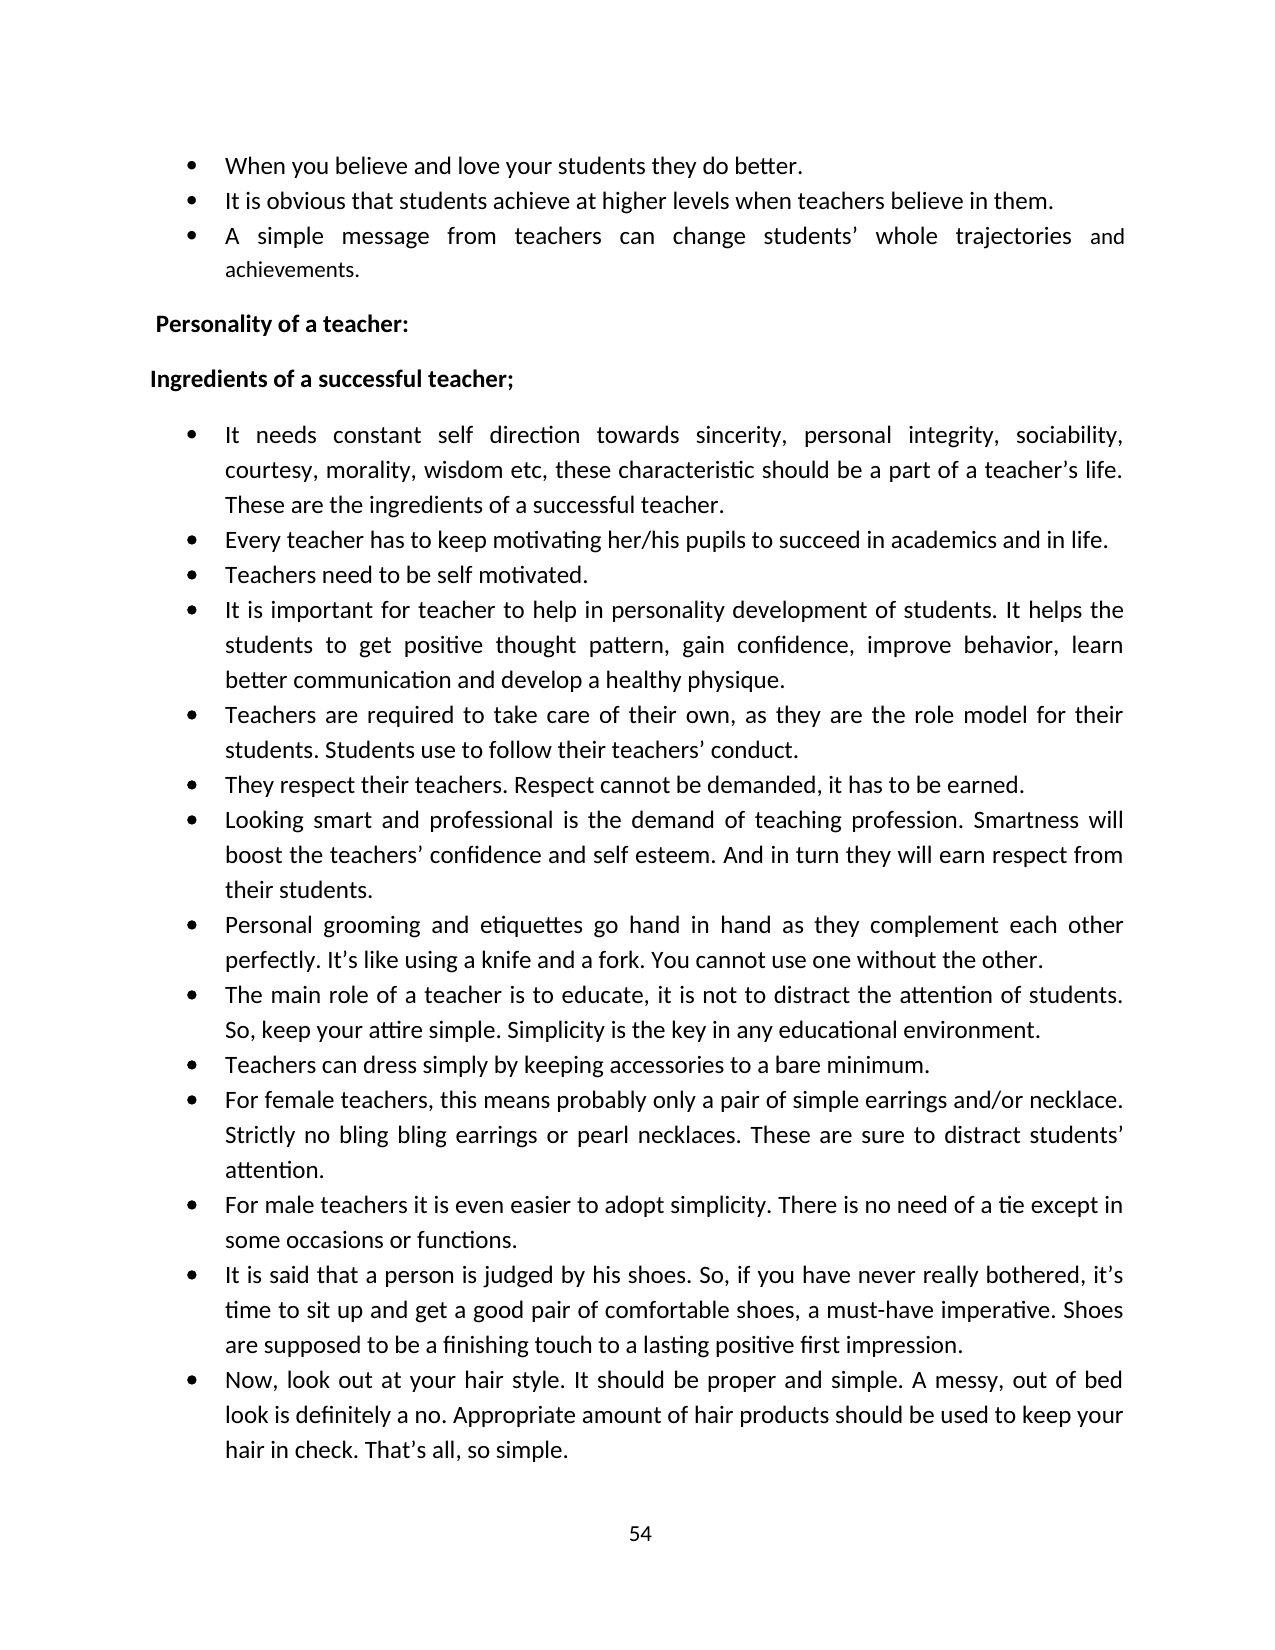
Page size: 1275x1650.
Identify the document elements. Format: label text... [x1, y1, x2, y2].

list Teachers are required to take care of their own, as they are the role model for their students. Students use to follow their teachers’ conduct. [187, 699, 1125, 765]
list It is obvious that students achieve at higher levels when teachers believe in them. [187, 185, 1125, 216]
list For female teachers, this means probably only a pair of simple earrings and/or necklace. Strictly no bling bling earrings or pearl necklaces. These are sure to distract students’ attention. [187, 1084, 1125, 1185]
list It needs constant self direction towards sincerity, personal integrity, sociability, courtesy, morality, wisdom etc, these characteristic should be a part of a teacher’s life. These are the ingredients of a successful teacher. [187, 419, 1125, 520]
list Now, look out at your hair style. It should be proper and simple. A messy, out of bed look is definitely a no. Appropriate amount of hair products should be used to keep your hair in check. That’s all, so simple. [187, 1364, 1125, 1465]
list Looking smart and professional is the demand of teaching profession. Smartness will boost the teachers’ confidence and self esteem. And in turn they will earn respect from their students. [187, 804, 1125, 905]
list A simple message from teachers can change students’ whole trajectories and achievements. [187, 220, 1125, 283]
list They respect their teachers. Respect cannot be demanded, it has to be earned. [187, 769, 1125, 800]
list The main role of a teacher is to educate, it is not to distract the attention of students. So, keep your attire simple. Simplicity is the key in any educational environment. [187, 979, 1125, 1045]
list Teachers need to be self motivated. [187, 559, 1125, 590]
list When you believe and love your students they do better. [187, 150, 1125, 181]
text Ingredients of a successful teacher; [150, 363, 1125, 394]
list Every teacher has to keep motivating her/his pupils to succeed in academics and in life. [187, 524, 1125, 555]
list For male teachers it is even easier to adopt simplicity. There is no need of a tie except in some occasions or functions. [187, 1189, 1125, 1255]
list Personal grooming and etiquettes go hand in hand as they complement each other perfectly. It’s like using a knife and a fork. You cannot use one without the other. [187, 909, 1125, 975]
list It is said that a person is judged by his shoes. So, if you have never really bothered, it’s time to sit up and get a good pair of comfortable shoes, a must-have imperative. Shoes are supposed to be a finishing touch to a lasting positive first impression. [187, 1259, 1125, 1360]
list Teachers can dress simply by keeping accessories to a bare minimum. [187, 1049, 1125, 1080]
text Personality of a teacher: [150, 308, 1125, 338]
list It is important for teacher to help in personality development of students. It helps the students to get positive thought pattern, gain confidence, improve behavior, learn better communication and develop a healthy physique. [187, 594, 1125, 695]
